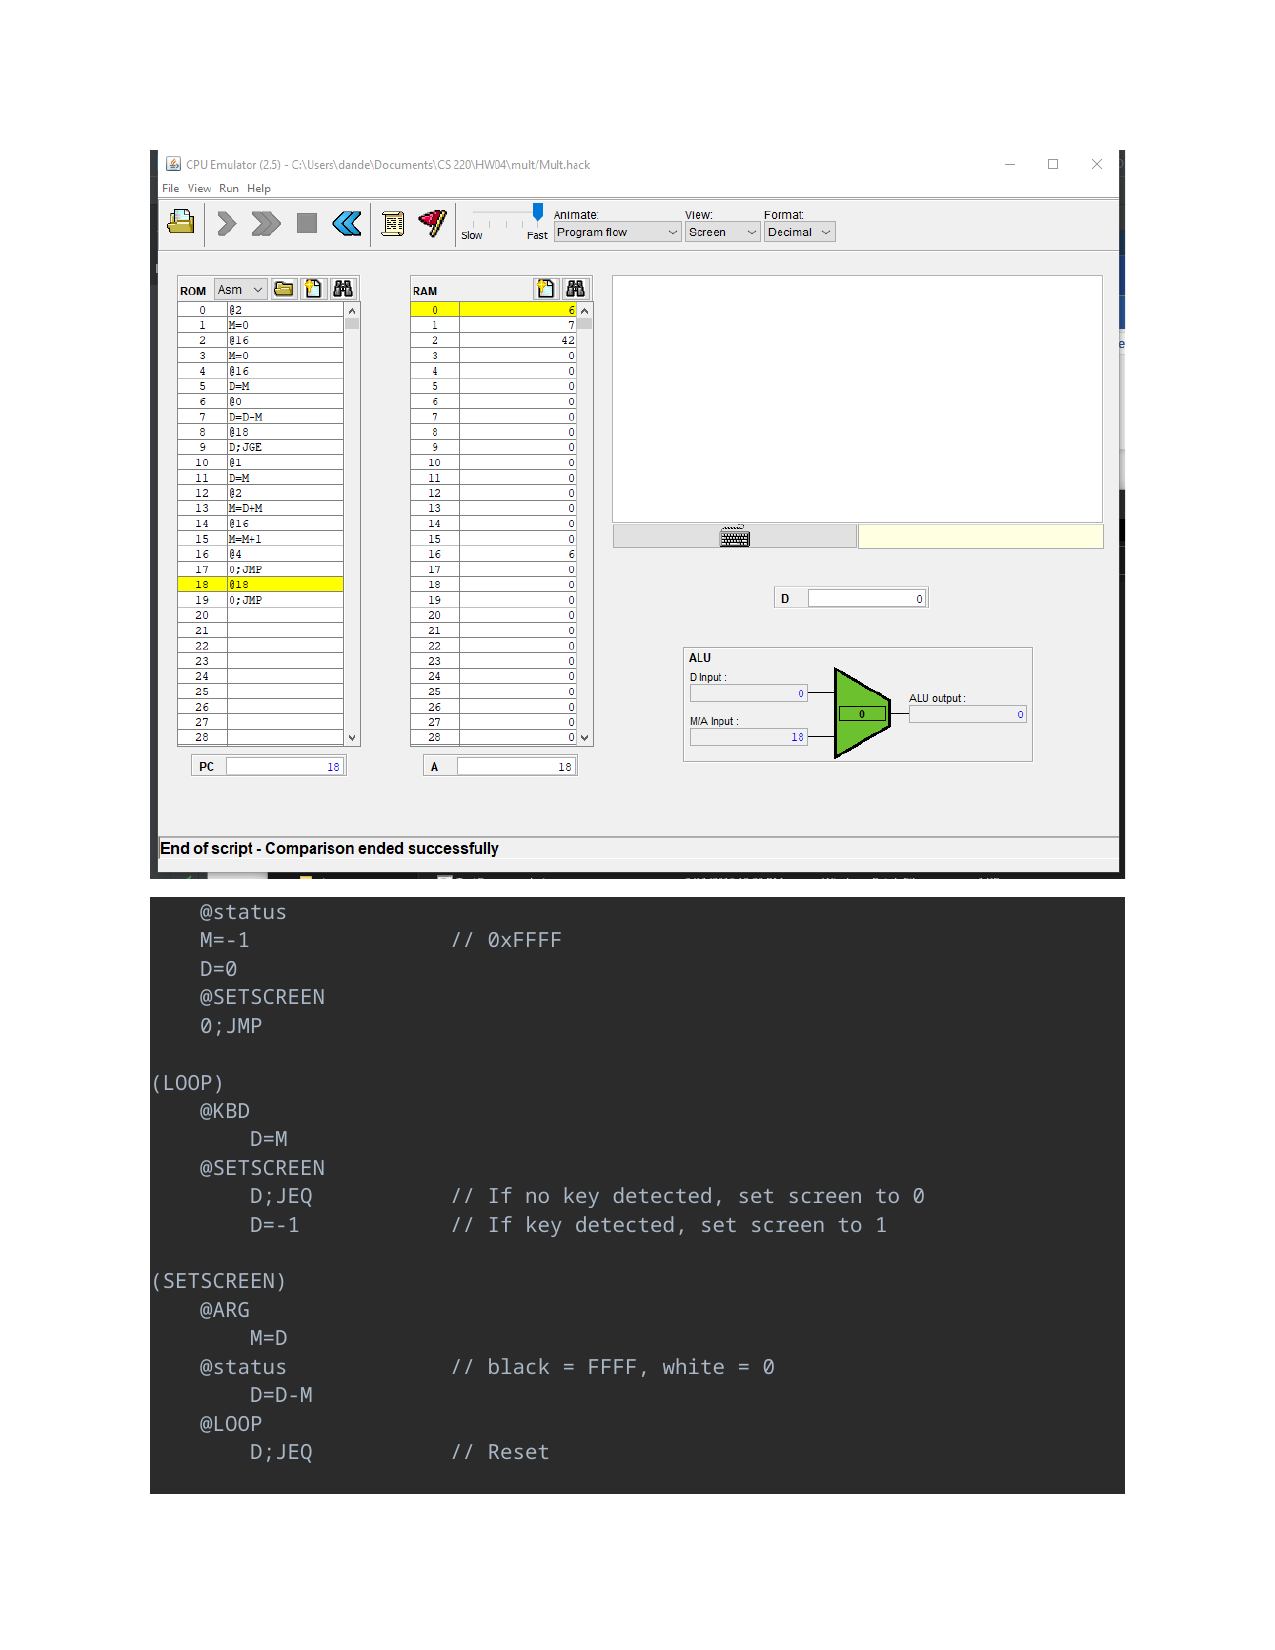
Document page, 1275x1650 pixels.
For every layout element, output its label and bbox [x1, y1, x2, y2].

text [150, 897, 1125, 1494]
picture [150, 150, 1125, 879]
